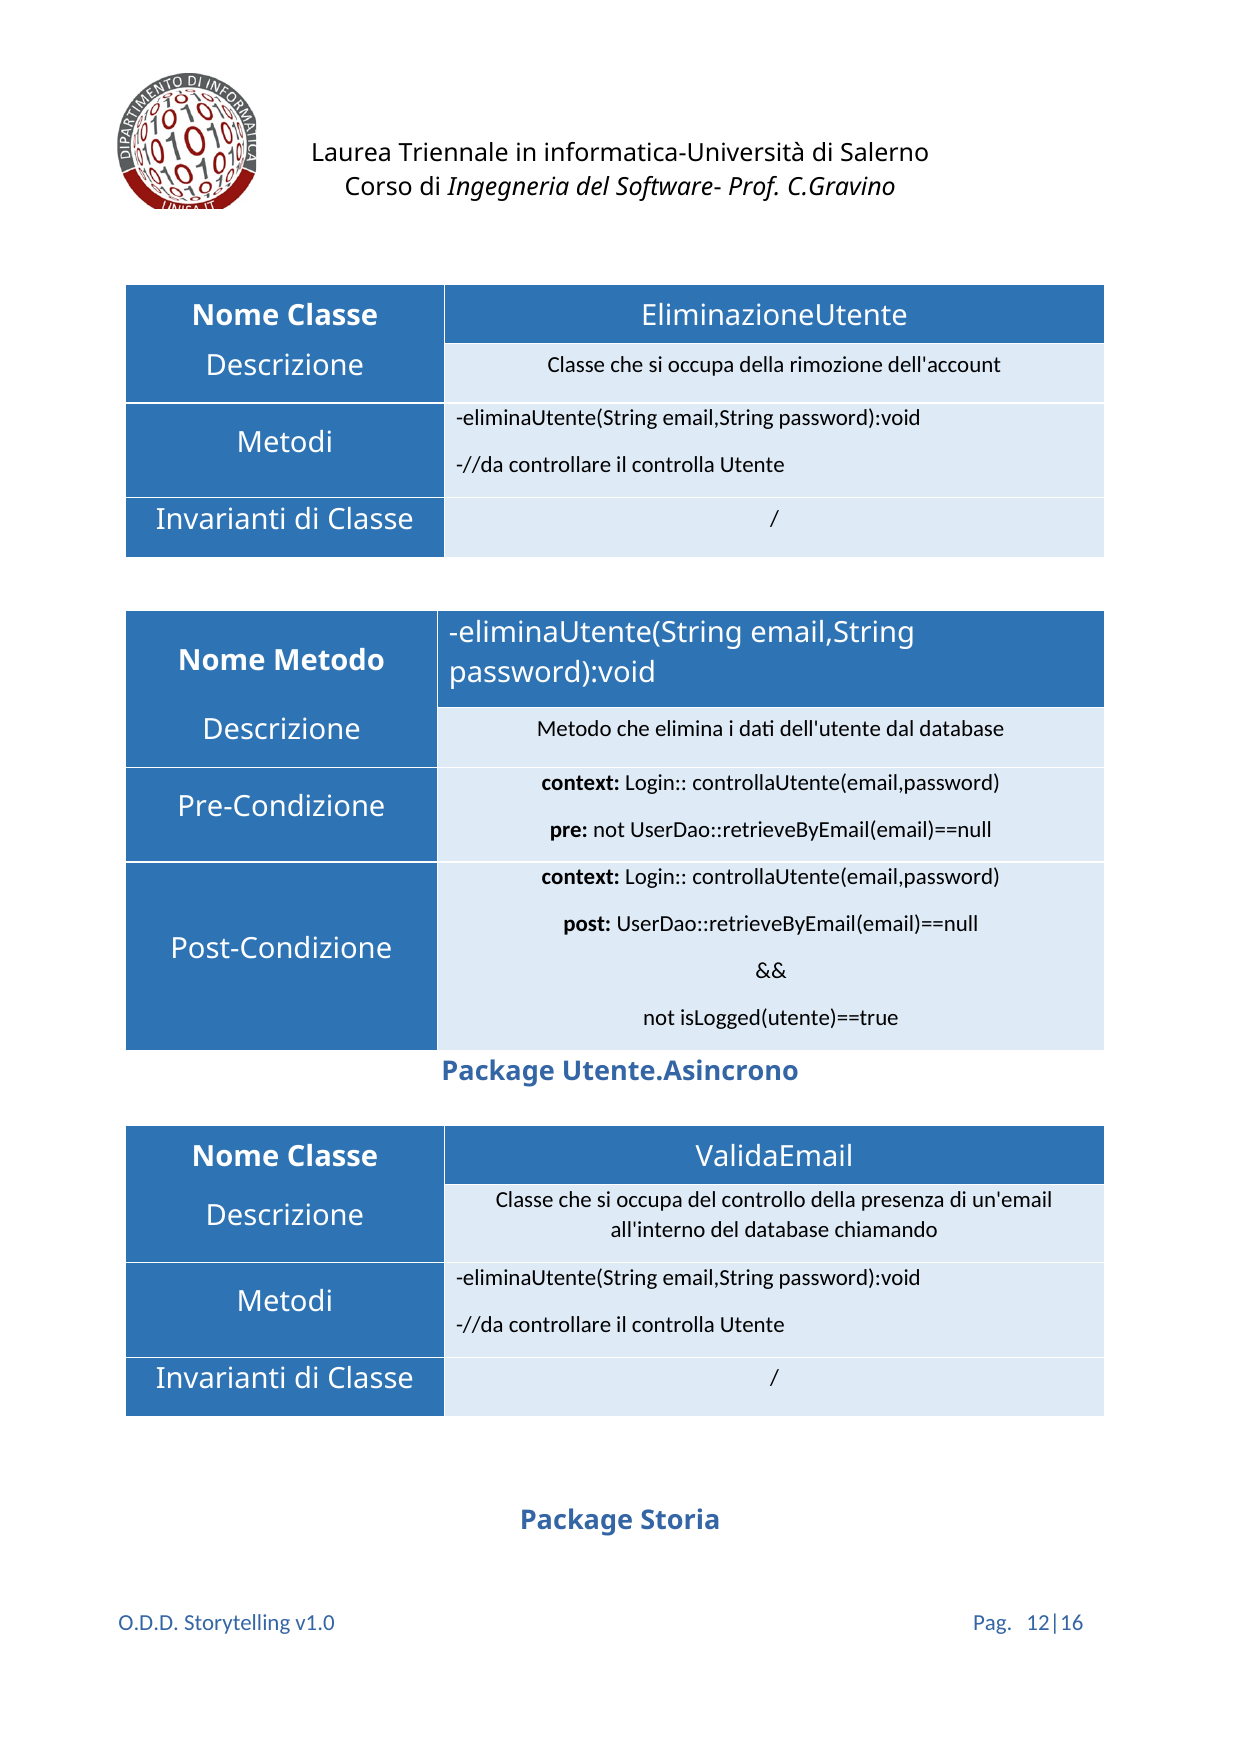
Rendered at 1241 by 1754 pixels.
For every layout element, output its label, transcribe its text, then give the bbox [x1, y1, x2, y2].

table_header Nome Classe [126, 1126, 444, 1184]
table_cell Classe che si occupa della rimozione dell'account [445, 344, 1104, 402]
table_cell Descrizione [126, 343, 444, 402]
table_cell / [445, 1358, 1104, 1416]
table_cell Descrizione [126, 1184, 444, 1262]
table_cell Metodi [126, 404, 444, 497]
table_cell Invarianti di Classe [126, 498, 444, 557]
table_cell Classe che si occupa del controllo della presenza di un'email all'interno del database chiamando [445, 1185, 1104, 1262]
table_header Nome Metodo [126, 611, 437, 707]
table_cell -eliminaUtente(String email,String password):void -//da controllare il controlla Utente [445, 404, 1104, 497]
table_cell Metodi [126, 1263, 444, 1357]
table_cell Invarianti di Classe [126, 1358, 444, 1416]
table_header -eliminaUtente(String email,String password):void [438, 611, 1104, 707]
table_cell context: Login:: controllaUtente(email,password) pre: not UserDao::retrieveByEmail(email)==null [438, 768, 1104, 861]
table_header EliminazioneUtente [445, 285, 1104, 343]
table_header ValidaEmail [445, 1126, 1104, 1184]
table_cell Metodo che elimina i dati dell'utente dal database [438, 708, 1104, 767]
table_cell Post-Condizione [126, 863, 437, 1050]
picture [117, 73, 256, 208]
table_header Nome Classe [126, 285, 444, 343]
table_cell Descrizione [126, 707, 437, 767]
text Package Storia [118, 1501, 1122, 1538]
text Package Utente.Asincrono [118, 1051, 1122, 1088]
table_cell -eliminaUtente(String email,String password):void -//da controllare il controlla Utente [445, 1263, 1104, 1357]
table_cell Pre-Condizione [126, 768, 437, 861]
table_cell context: Login:: controllaUtente(email,password) post: UserDao::retrieveByEmail(email)==null && not isLogged(utente)==true [438, 863, 1104, 1050]
table_cell / [445, 498, 1104, 557]
